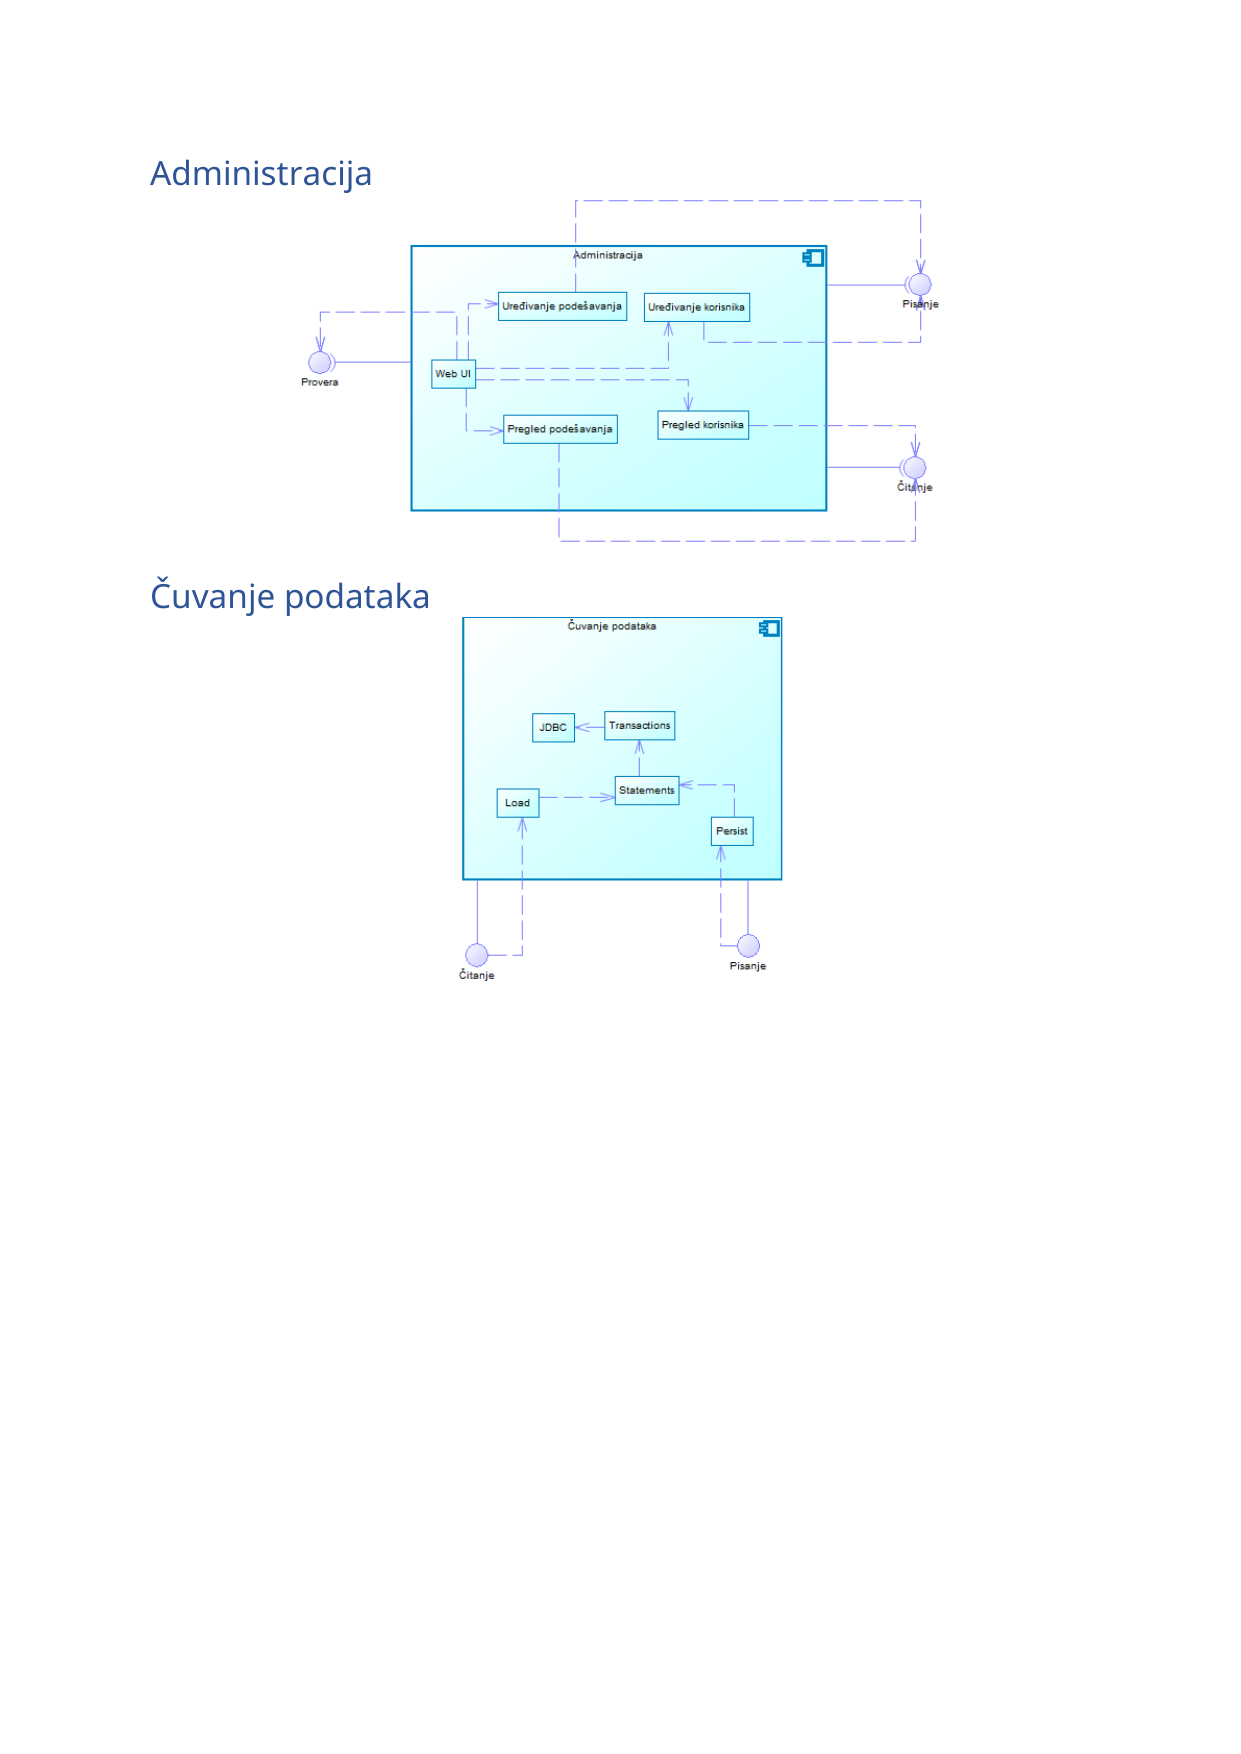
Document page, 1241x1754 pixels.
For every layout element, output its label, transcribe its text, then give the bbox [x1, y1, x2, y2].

picture [299, 195, 941, 548]
picture [465, 619, 780, 878]
picture [457, 617, 783, 983]
subtitle Administracija [150, 150, 1090, 195]
subtitle Čuvanje podataka [150, 572, 1090, 618]
picture [769, 624, 776, 633]
